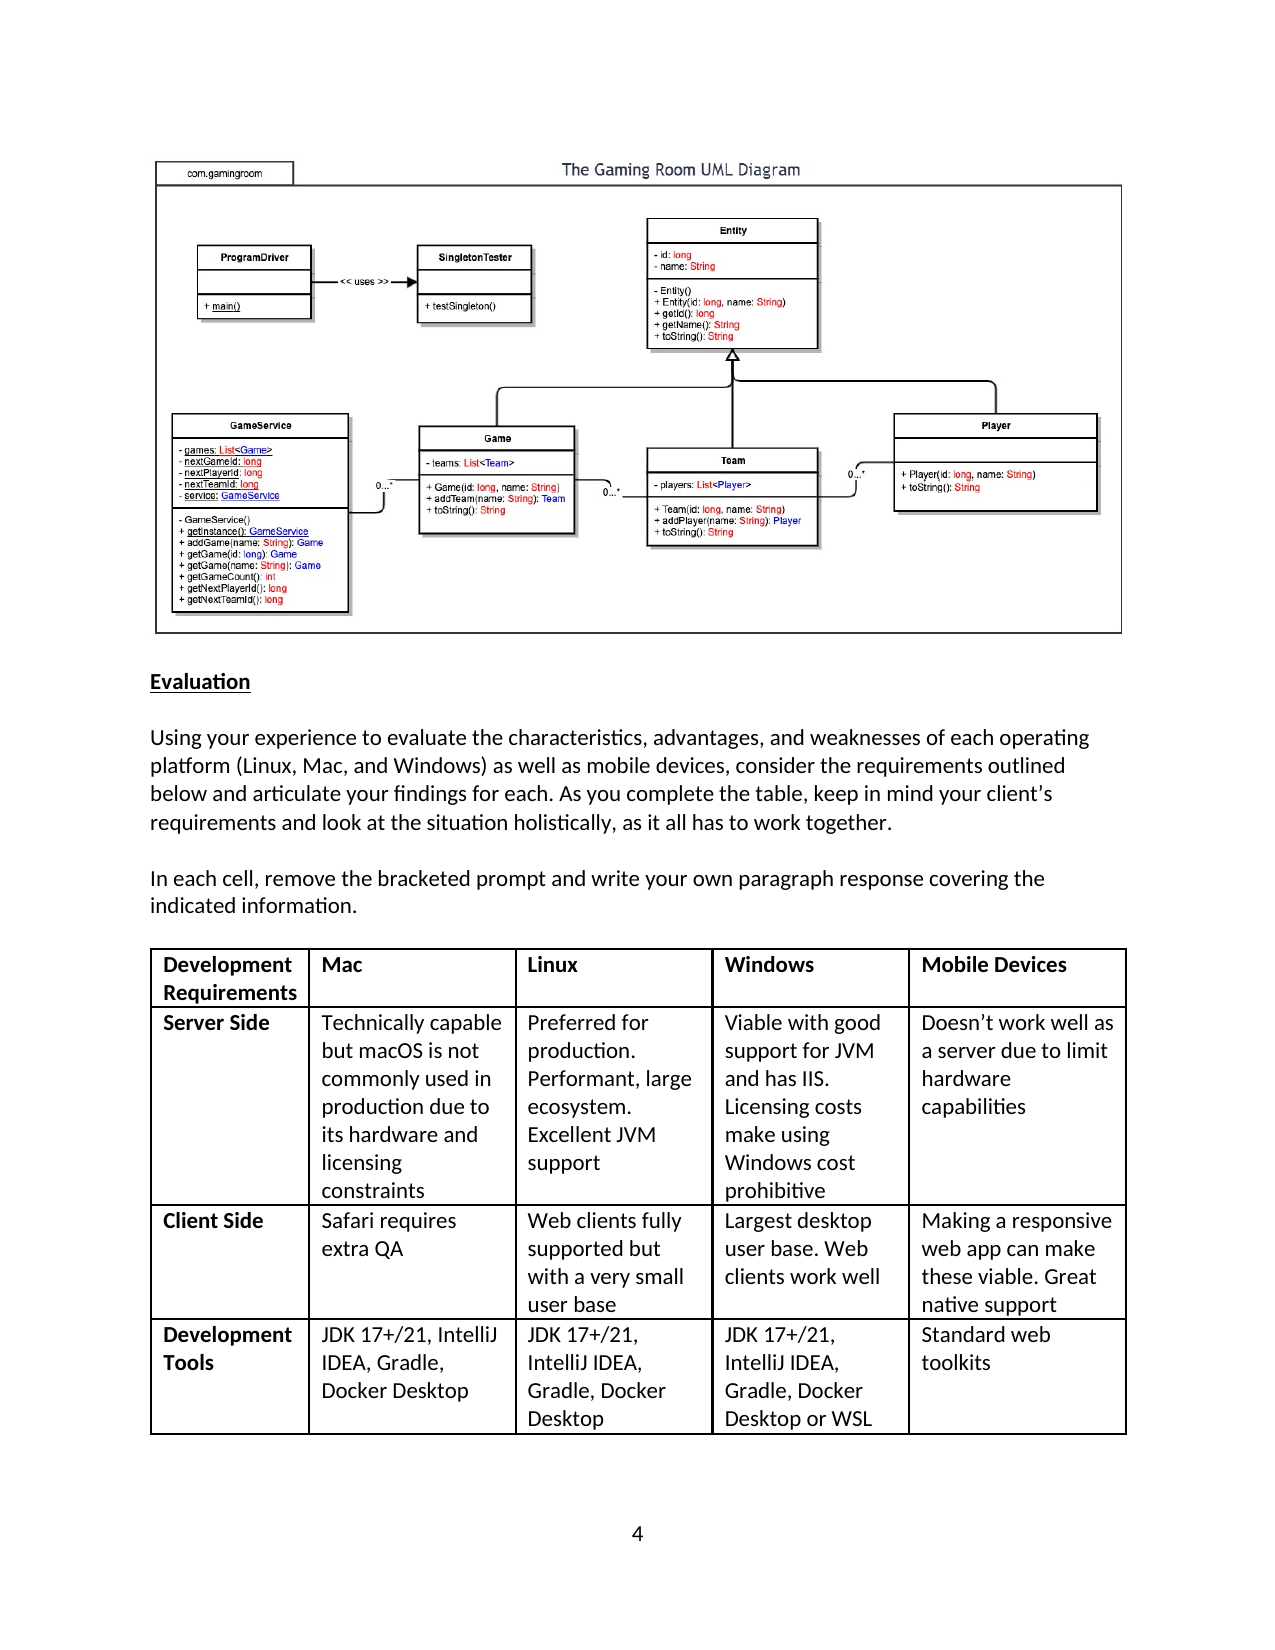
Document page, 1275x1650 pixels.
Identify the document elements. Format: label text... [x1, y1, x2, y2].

text Using your experience to evaluate the characteristics, advantages, and weaknesses of each operating platform (Linux, Mac, and Windows) as well as mobile devices, consider the requirements outlined below and articulate your findings for each. As you complete the table, keep in mind your client’s requirements and look at the situation holistically, as it all has to work together. [150, 723, 1125, 836]
table_cell Development Tools [152, 1320, 308, 1432]
table_cell Viable with good support for JVM and has IIS. Licensing costs make using Windows cost prohibitive [714, 1008, 908, 1204]
table_cell Technically capable but macOS is not commonly used in production due to its hardware and licensing constraints [310, 1008, 515, 1204]
table_cell Doesn’t work well as a server due to limit hardware capabilities [910, 1008, 1125, 1204]
table_cell Largest desktop user base. Web clients work well [714, 1206, 908, 1318]
picture [150, 150, 1125, 640]
table_header Windows [714, 950, 908, 1006]
table_cell Making a responsive web app can make these viable. Great native support [910, 1206, 1125, 1318]
table_cell JDK 17+/21, IntelliJ IDEA, Gradle, Docker Desktop [310, 1320, 515, 1432]
table_header Development Requirements [152, 950, 308, 1006]
table_cell JDK 17+/21, IntelliJ IDEA, Gradle, Docker Desktop or WSL [714, 1320, 908, 1432]
table_header Mobile Devices [910, 950, 1125, 1006]
table_cell Safari requires extra QA [310, 1206, 515, 1318]
table_cell Web clients fully supported but with a very small user base [517, 1206, 711, 1318]
table_cell JDK 17+/21, IntelliJ IDEA, Gradle, Docker Desktop [517, 1320, 711, 1432]
table_cell Standard web toolkits [910, 1320, 1125, 1432]
subtitle Evaluation [150, 667, 1125, 696]
table_cell Client Side [152, 1206, 308, 1318]
table_cell Server Side [152, 1008, 308, 1204]
table_header Mac [310, 950, 515, 1006]
table_cell Preferred for production. Performant, large ecosystem. Excellent JVM support [517, 1008, 711, 1204]
text In each cell, remove the bracketed prompt and write your own paragraph response covering the indicated information. [150, 864, 1125, 920]
table_header Linux [517, 950, 711, 1006]
